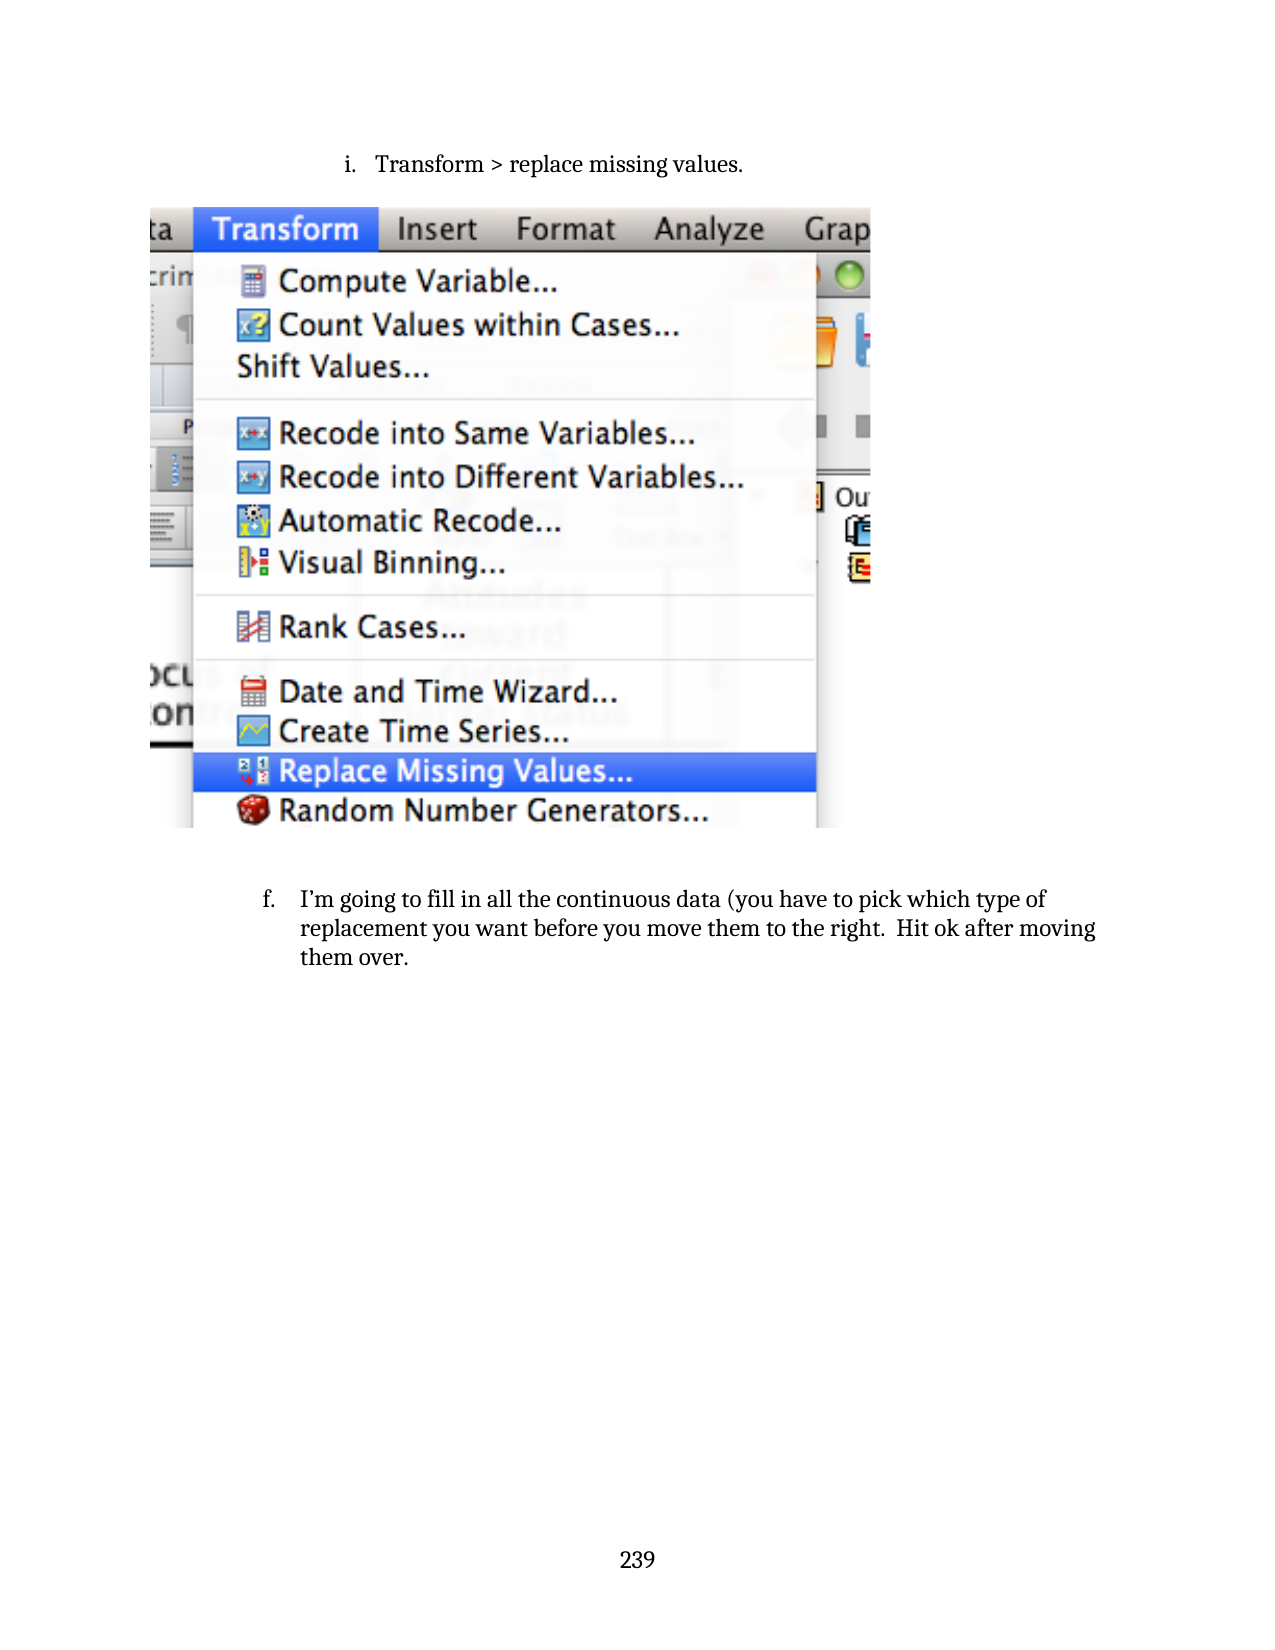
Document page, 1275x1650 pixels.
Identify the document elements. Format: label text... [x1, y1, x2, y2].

list I’m going to fill in all the continuous data (you have to pick which type of replacement you want before you move them to the right. Hit ok after moving them over. [262, 885, 1125, 971]
list Transform > replace missing values. [356, 150, 1125, 179]
picture [150, 207, 871, 828]
